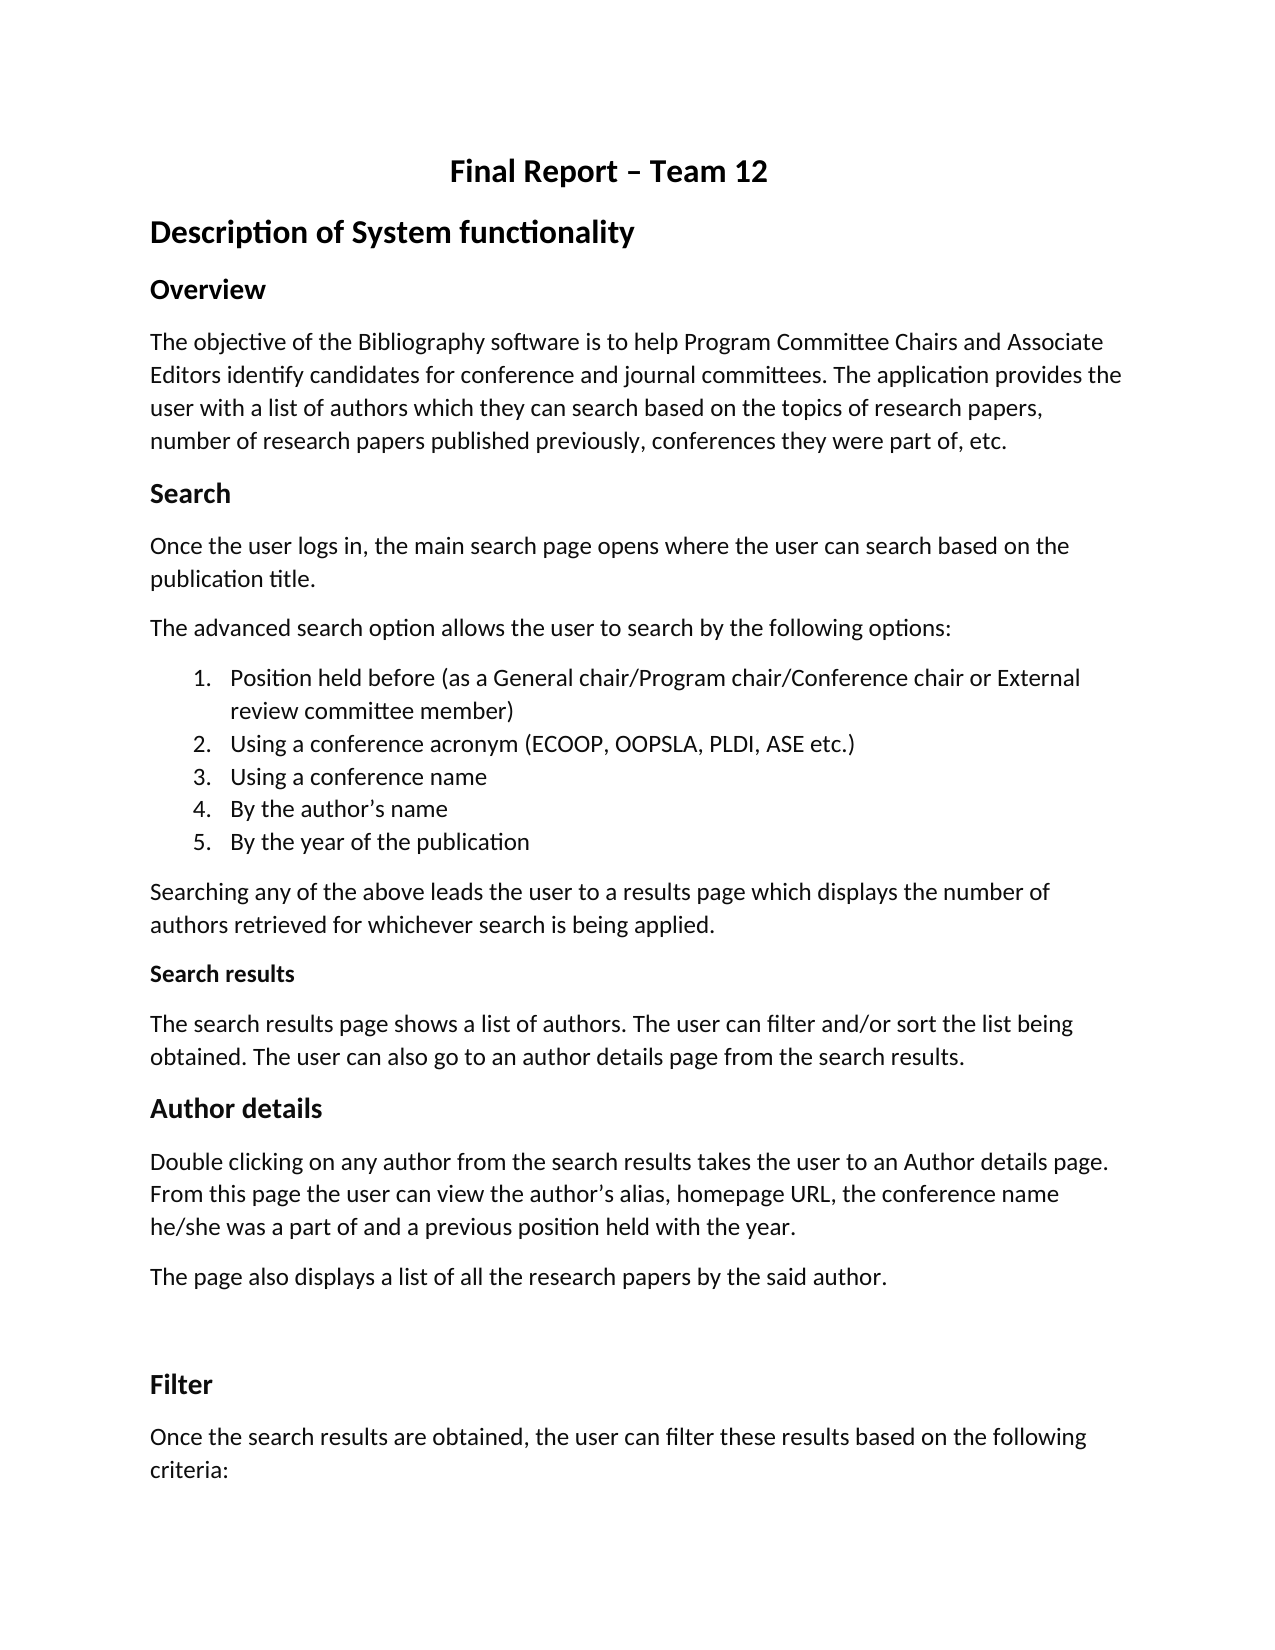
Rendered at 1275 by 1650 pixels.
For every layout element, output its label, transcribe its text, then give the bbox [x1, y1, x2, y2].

list Using a conference name [193, 761, 1125, 791]
text The page also displays a list of all the research papers by the said author. [150, 1261, 1125, 1292]
text Filter [150, 1366, 1125, 1401]
text Description of System functionality [150, 211, 1125, 251]
text Double clicking on any author from the search results takes the user to an Author details page. From this page the user can view the author’s alias, homepage URL, the conference name he/she was a part of and a previous position held with the year. [150, 1146, 1125, 1242]
list Position held before (as a General chair/Program chair/Conference chair or External review committee member) [193, 662, 1125, 725]
text The advanced search option allows the user to search by the following options: [150, 612, 1125, 643]
text Search [150, 475, 1125, 510]
text Searching any of the above leads the user to a results page which displays the number of authors retrieved for whichever search is being applied. [150, 876, 1125, 939]
list By the author’s name [193, 793, 1125, 824]
text Search results [150, 958, 1125, 989]
text Overview [150, 271, 1125, 307]
list By the year of the publication [193, 826, 1125, 857]
list Using a conference acronym (ECOOP, OOPSLA, PLDI, ASE etc.) [193, 728, 1125, 758]
text Once the user logs in, the main search page opens where the user can search based on the publication title. [150, 530, 1125, 593]
text The objective of the Bibliography software is to help Program Committee Chairs and Associate Editors identify candidates for conference and journal committees. The application provides the user with a list of authors which they can search based on the topics of research papers, number of research papers published previously, conferences they were part of, etc. [150, 326, 1125, 456]
text Final Report – Team 12 [150, 150, 1125, 191]
text Author details [150, 1091, 1125, 1126]
text The search results page shows a list of authors. The user can filter and/or sort the list being obtained. The user can also go to an author details page from the search results. [150, 1008, 1125, 1072]
text Once the search results are obtained, the user can filter these results based on the following criteria: [150, 1421, 1125, 1484]
